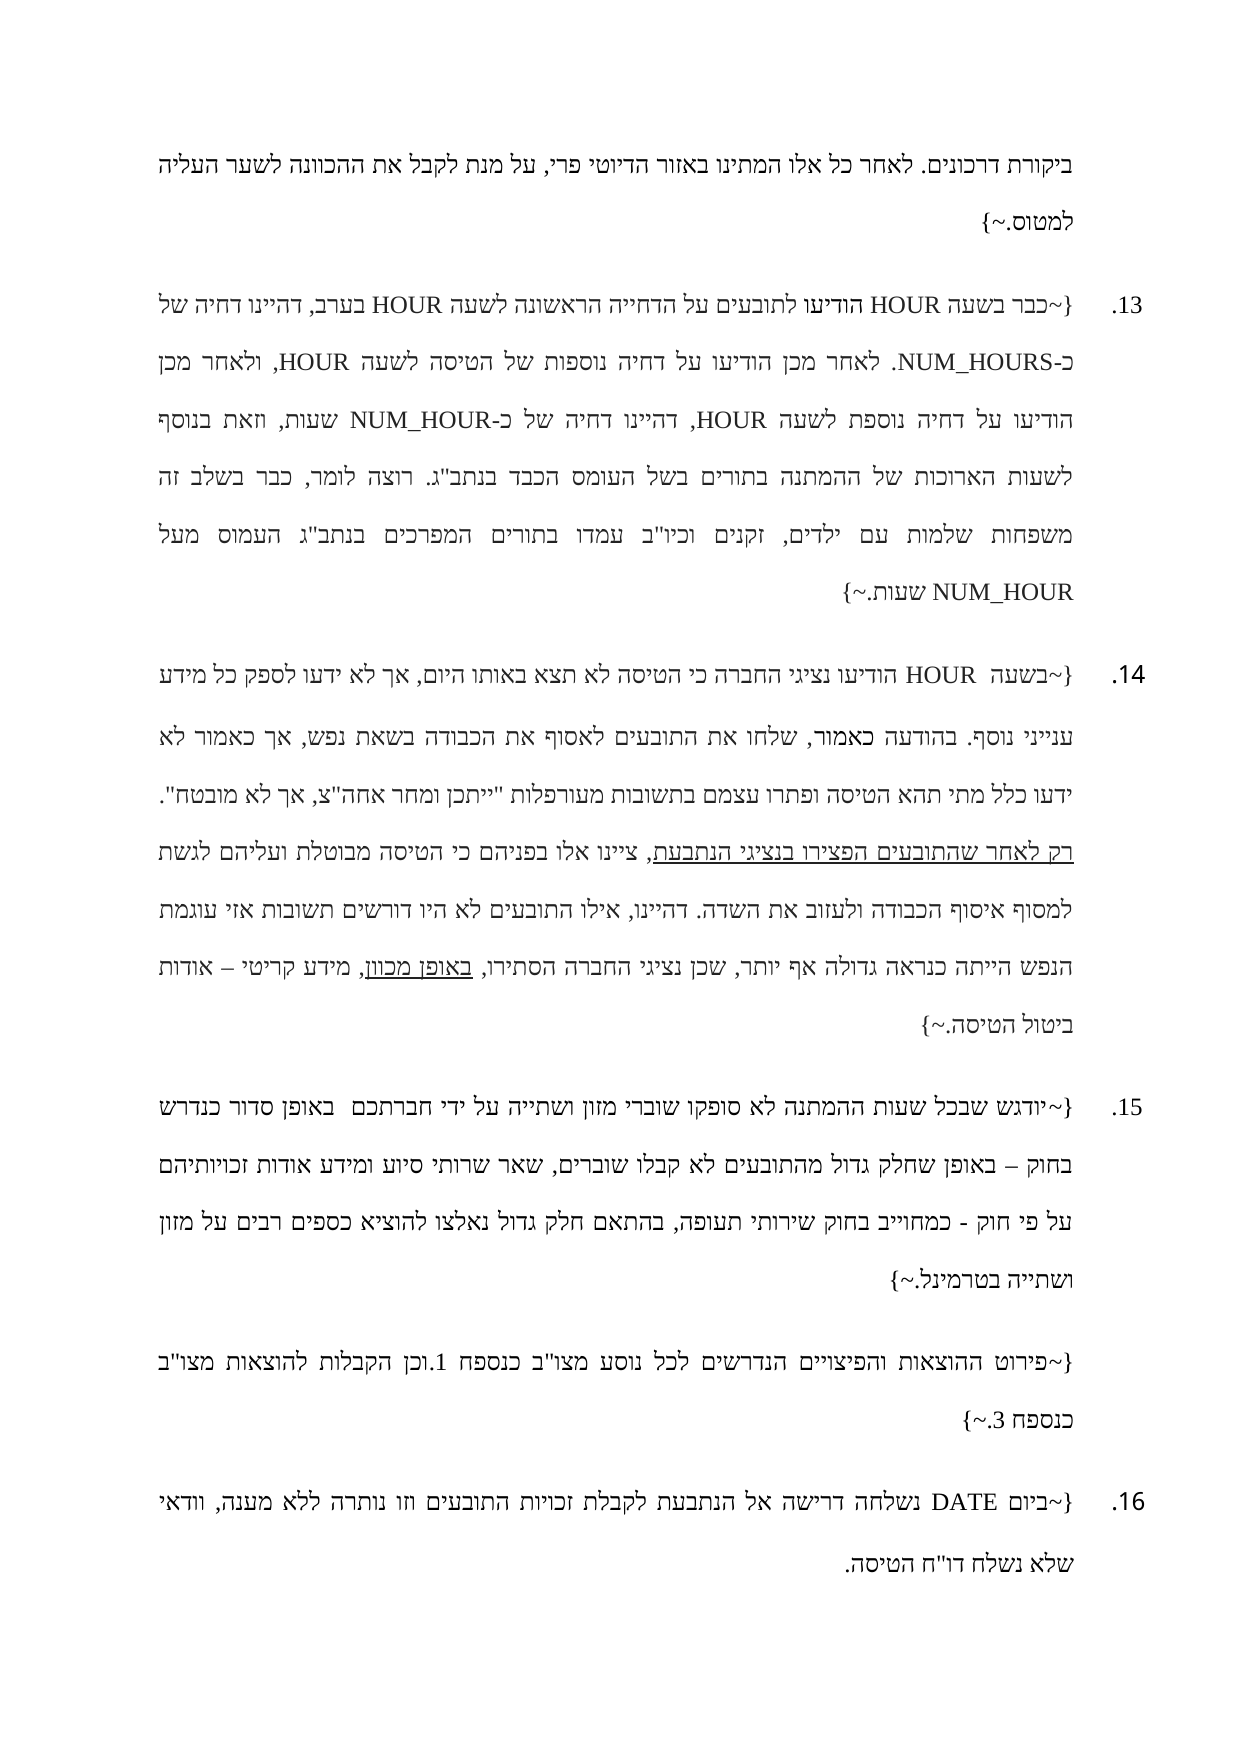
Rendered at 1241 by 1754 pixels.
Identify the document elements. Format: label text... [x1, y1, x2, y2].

list {~ביום DATE נשלחה דרישה אל הנתבעת לקבלת זכויות התובעים וזו נותרה ללא מענה, וודאי שלא נשלח דו"ח הטיסה. [158, 1487, 1111, 1578]
text {~פירוט ההוצאות והפיצויים הנדרשים לכל נוסע מצו"ב כנספח 1.וכן הקבלות להוצאות מצו"ב כנספח 3.~} [158, 1347, 1074, 1433]
list {~כבר בשעה HOUR הודיעו לתובעים על הדחייה הראשונה לשעה HOUR בערב, דהיינו דחיה של כ-NUM_HOURS. לאחר מכן הודיעו על דחיה נוספות של הטיסה לשעה HOUR, ולאחר מכן הודיעו על דחיה נוספת לשעה HOUR, דהיינו דחיה של כ-NUM_HOUR שעות, וזאת בנוסף לשעות הארוכות של ההמתנה בתורים בשל העומס הכבד בנתב"ג. רוצה לומר, כבר בשלב זה משפחות שלמות עם ילדים, זקנים וכיו"ב עמדו בתורים המפרכים בנתב"ג העמוס מעל NUM_HOUR שעות.~} [158, 290, 1111, 606]
list {~יודגש שבכל שעות ההמתנה לא סופקו שוברי מזון ושתייה על ידי חברתכם באופן סדור כנדרש בחוק – באופן שחלק גדול מהתובעים לא קבלו שוברים, שאר שרותי סיוע ומידע אודות זכויותיהם על פי חוק - כמחוייב בחוק שירותי תעופה, בהתאם חלק גדול נאלצו להוציא כספים רבים על מזון ושתייה בטרמינל.~} [158, 1092, 1111, 1293]
list {~בשעה HOUR הודיעו נציגי החברה כי הטיסה לא תצא באותו היום, אך לא ידעו לספק כל מידע ענייני נוסף. בהודעה כאמור, שלחו את התובעים לאסוף את הכבודה בשאת נפש, אך כאמור לא ידעו כלל מתי תהא הטיסה ופתרו עצמם בתשובות מעורפלות "ייתכן ומחר אחה"צ, אך לא מובטח". רק לאחר שהתובעים הפצירו בנציגי הנתבעת, ציינו אלו בפניהם כי הטיסה מבוטלת ועליהם לגשת למסוף איסוף הכבודה ולעזוב את השדה. דהיינו, אילו התובעים לא היו דורשים תשובות אזי עוגמת הנפש הייתה כנראה גדולה אף יותר, שכן נציגי החברה הסתירו, באופן מכוון, מידע קריטי – אודות ביטול הטיסה.~} [158, 660, 1111, 1038]
